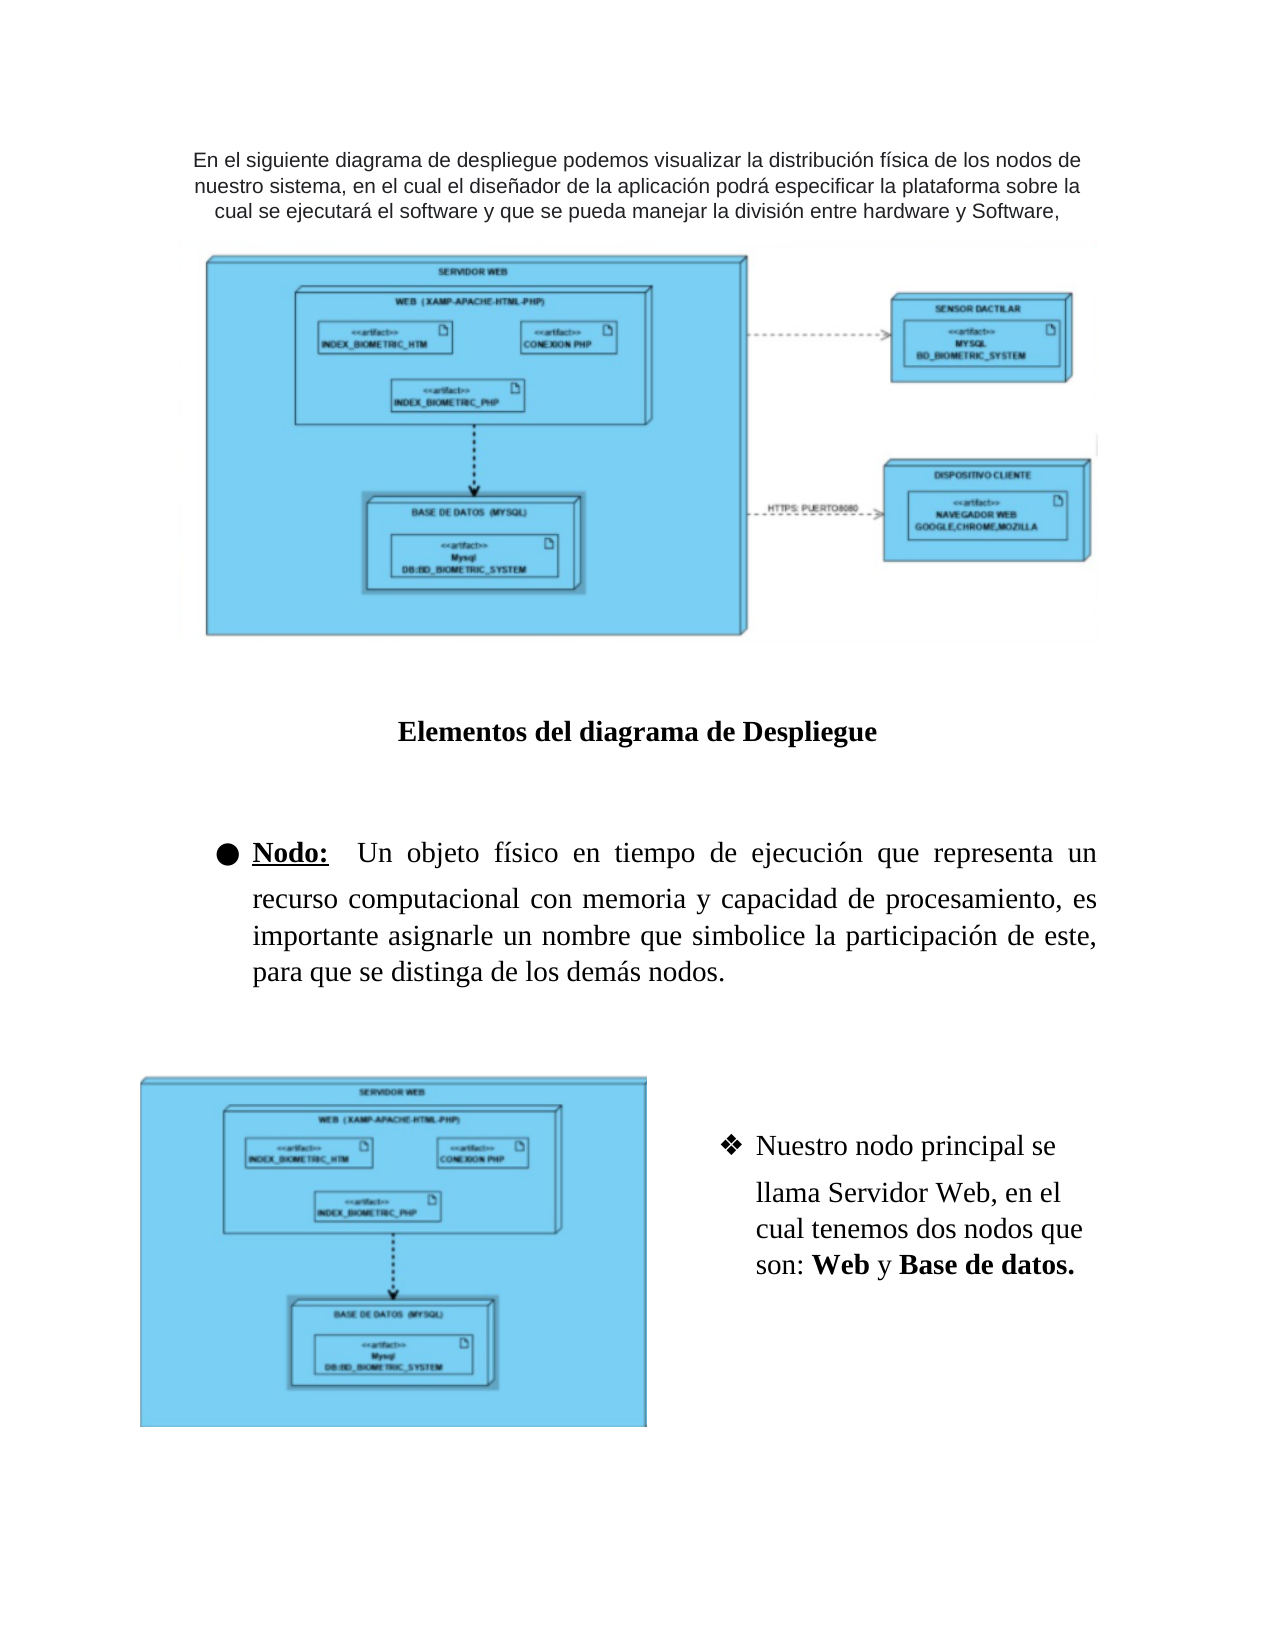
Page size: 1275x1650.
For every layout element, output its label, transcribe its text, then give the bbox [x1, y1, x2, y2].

text Elementos del diagrama de Despliegue [177, 714, 1098, 747]
picture [140, 1075, 647, 1427]
picture [177, 241, 1098, 642]
list Nodo: Un objeto físico en tiempo de ejecución que representa un recurso computacional con memoria y capacidad de procesamiento, es importante asignarle un nombre que simbolice la participación de este, para que se distinga de los demás nodos. [215, 819, 1098, 987]
list Nuestro nodo principal se llama Servidor Web, en el cual tenemos dos nodos que son: Web y Base de datos. [662, 1112, 1098, 1281]
text En el siguiente diagrama de despliegue podemos visualizar la distribución física de los nodos de nuestro sistema, en el cual el diseñador de la aplicación podrá especificar la plataforma sobre la cual se ejecutará el software y que se pueda manejar la división entre hardware y Software, [177, 148, 1098, 223]
